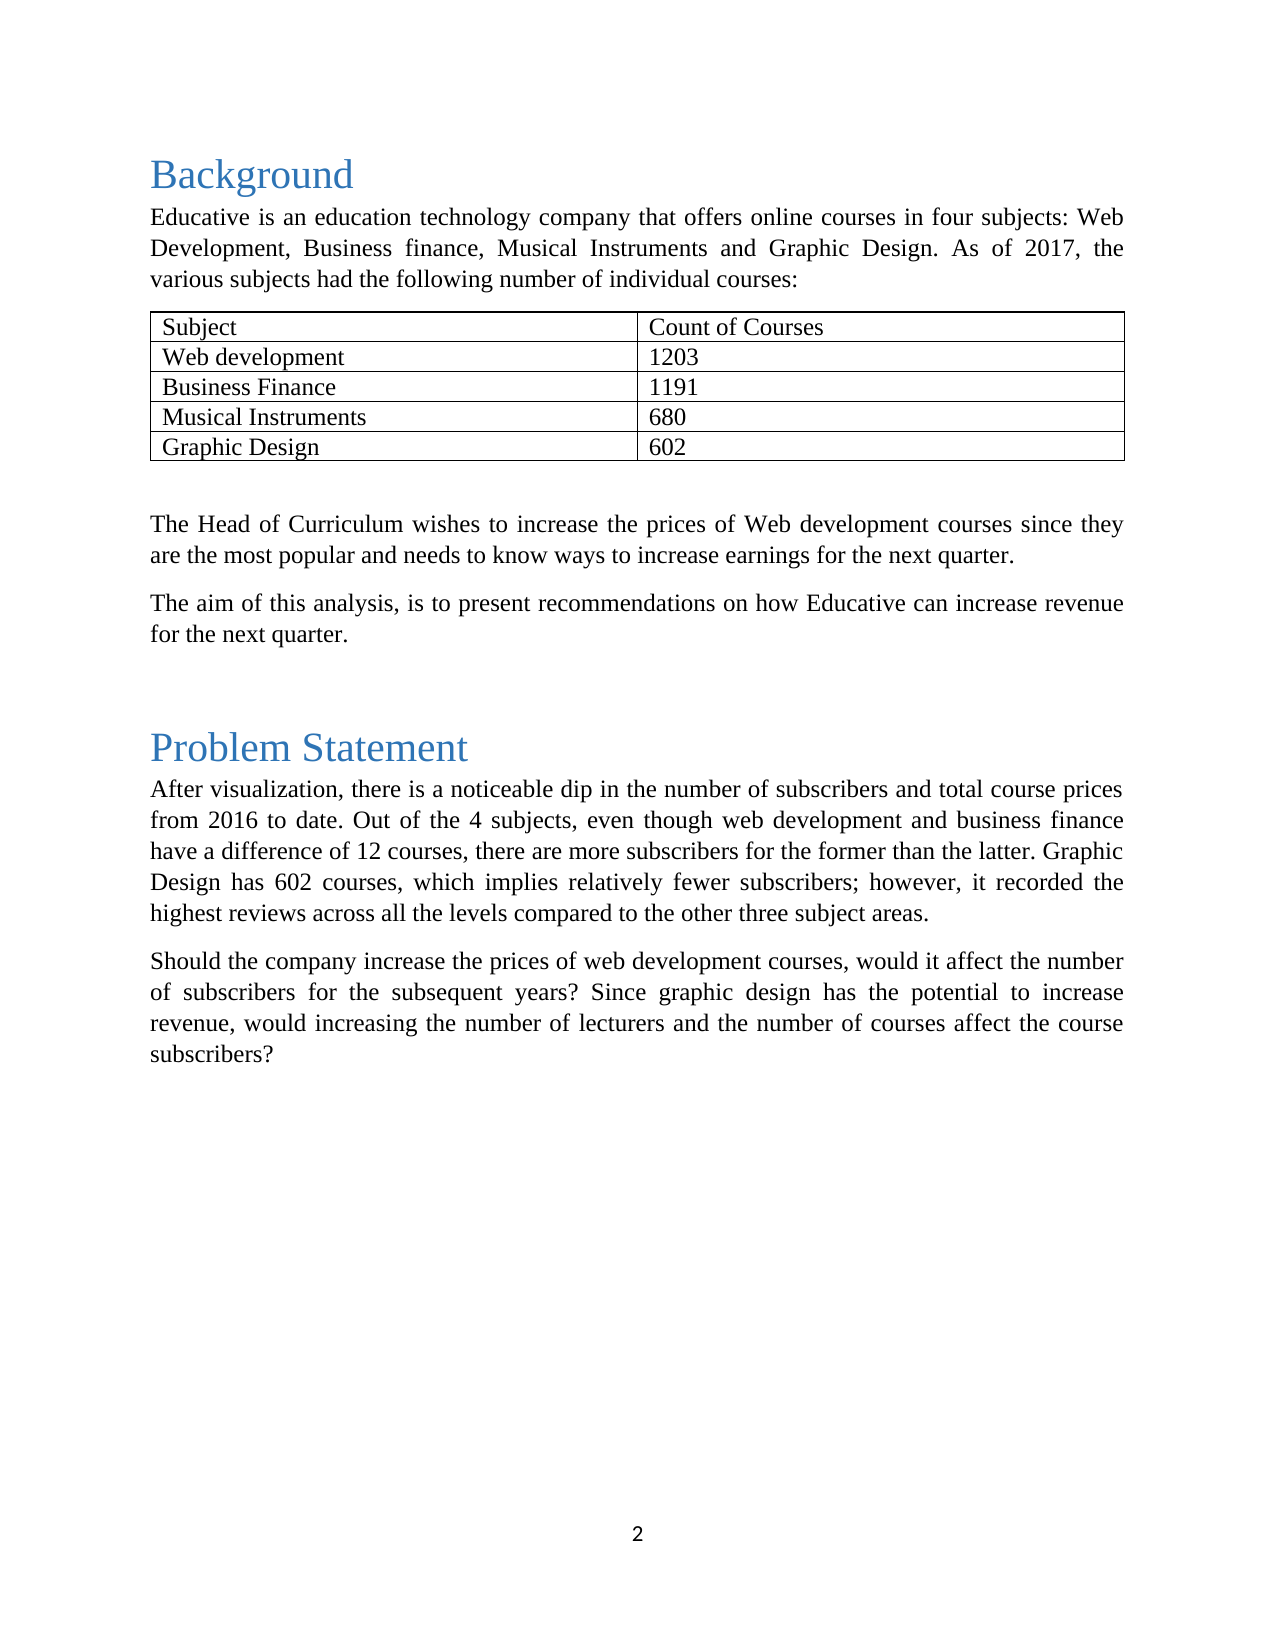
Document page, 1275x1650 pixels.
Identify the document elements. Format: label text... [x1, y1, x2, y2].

text Should the company increase the prices of web development courses, would it affect the number of subscribers for the subsequent years? Since graphic design has the potential to increase revenue, would increasing the number of lecturers and the number of courses affect the course subscribers? [150, 946, 1125, 1068]
text After visualization, there is a noticeable dip in the number of subscribers and total course prices from 2016 to date. Out of the 4 subjects, even though web development and business finance have a difference of 12 courses, there are more subscribers for the former than the latter. Graphic Design has 602 courses, which implies relatively fewer subscribers; however, it recorded the highest reviews across all the levels compared to the other three subject areas. [150, 774, 1125, 927]
table_cell 602 [638, 432, 1124, 460]
text Educative is an education technology company that offers online courses in four subjects: Web Development, Business finance, Musical Instruments and Graphic Design. As of 2017, the various subjects had the following number of individual courses: [150, 202, 1125, 292]
text The aim of this analysis, is to present recommendations on how Educative can increase revenue for the next quarter. [150, 588, 1125, 648]
table_cell Web development [151, 342, 637, 371]
table_header Count of Courses [638, 313, 1124, 341]
table_cell Business Finance [151, 372, 637, 401]
subtitle Problem Statement [150, 723, 1125, 771]
table_cell 1203 [638, 342, 1124, 371]
table_cell 680 [638, 402, 1124, 431]
table_cell 1191 [638, 372, 1124, 401]
subtitle Background [150, 150, 1125, 198]
table_cell Musical Instruments [151, 402, 637, 431]
table_header Subject [151, 313, 637, 341]
text The Head of Curriculum wishes to increase the prices of Web development courses since they are the most popular and needs to know ways to increase earnings for the next quarter. [150, 509, 1125, 569]
table_cell Graphic Design [151, 432, 637, 460]
